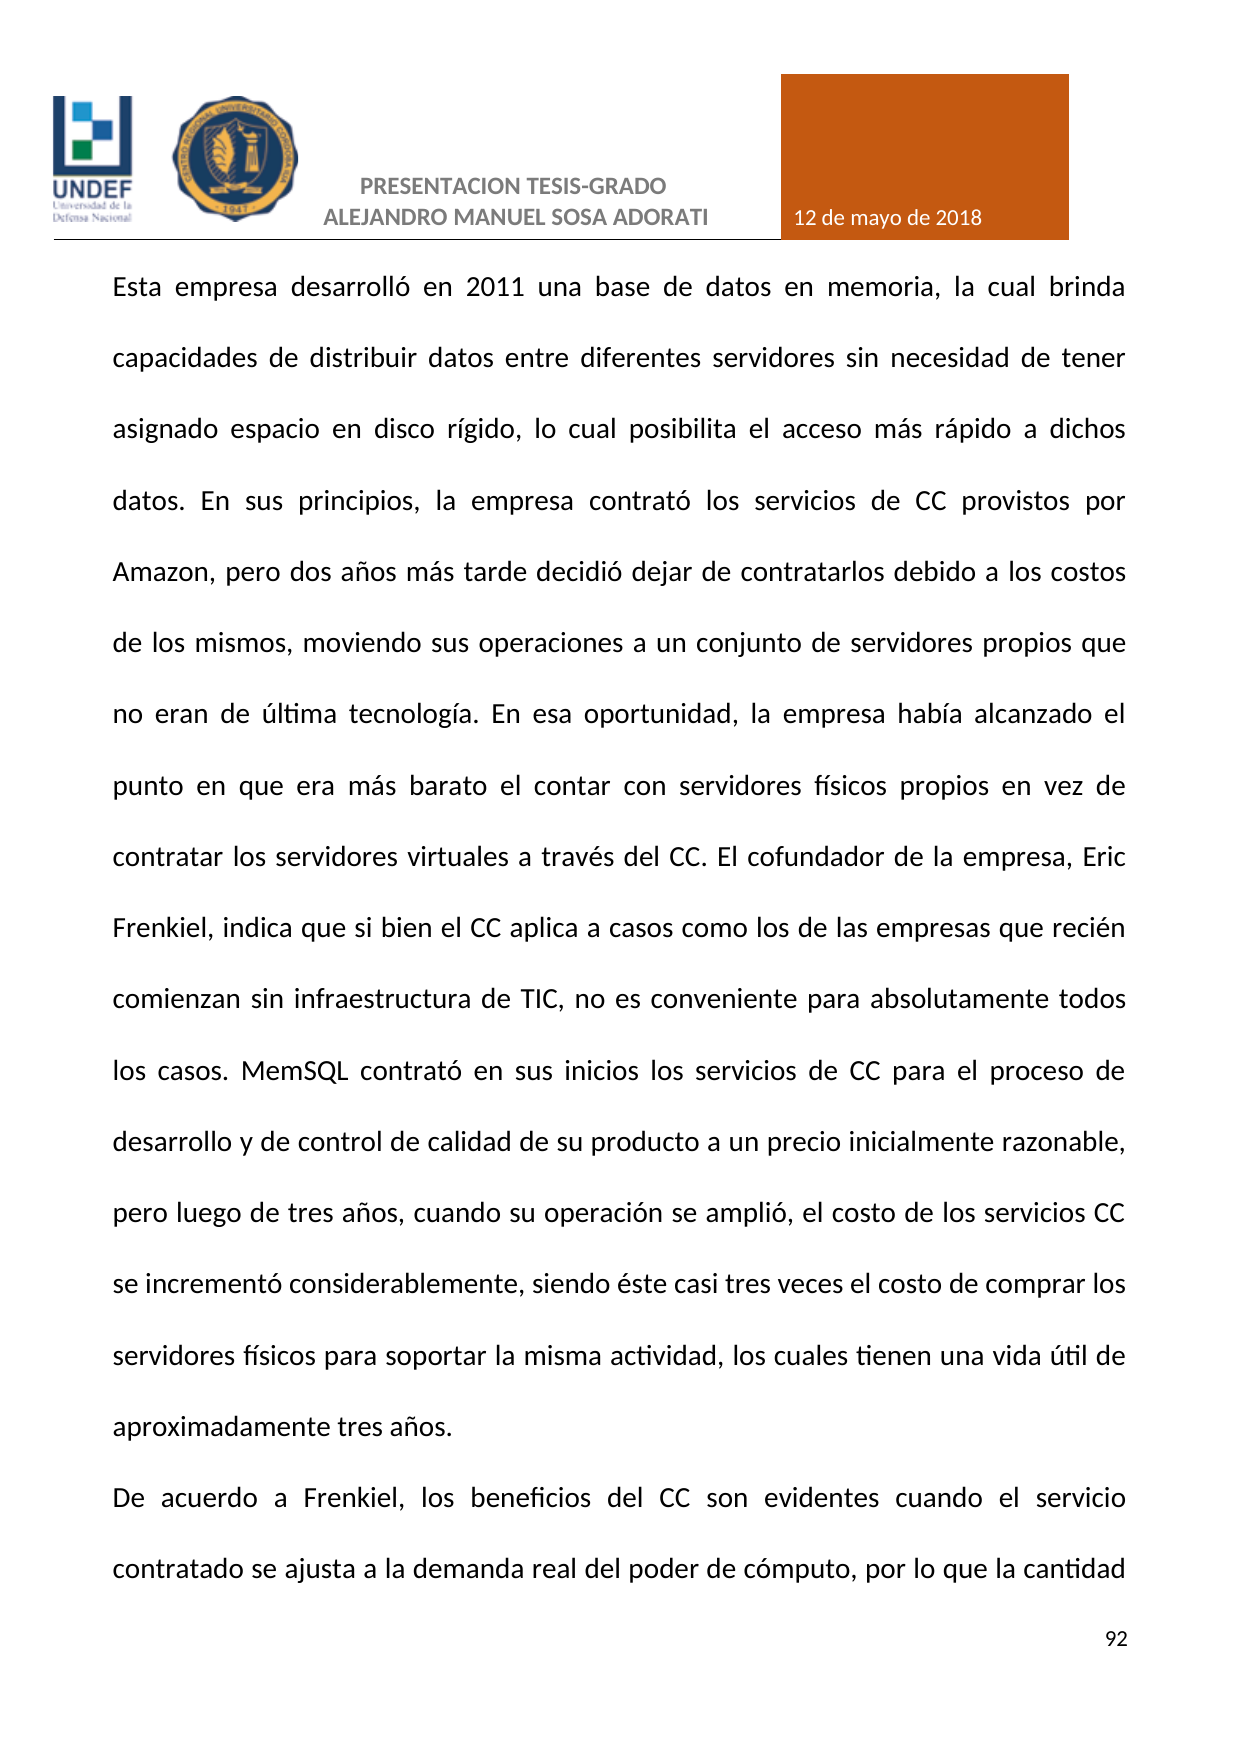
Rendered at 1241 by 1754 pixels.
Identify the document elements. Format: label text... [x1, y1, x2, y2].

picture [52, 96, 299, 222]
text Esta empresa desarrolló en 2011 una base de datos en memoria, la cual brinda capacidades de distribuir datos entre diferentes servidores sin necesidad de tener asignado espacio en disco rígido, lo cual posibilita el acceso más rápido a dichos datos. En sus principios, la empresa contrató los servicios de CC provistos por Amazon, pero dos años más tarde decidió dejar de contratarlos debido a los costos de los mismos, moviendo sus operaciones a un conjunto de servidores propios que no eran de última tecnología. En esa oportunidad, la empresa había alcanzado el punto en que era más barato el contar con servidores físicos propios en vez de contratar los servidores virtuales a través del CC. El cofundador de la empresa, Eric Frenkiel, indica que si bien el CC aplica a casos como los de las empresas que recién comienzan sin infraestructura de TIC, no es conveniente para absolutamente todos los casos. MemSQL contrató en sus inicios los servicios de CC para el proceso de desarrollo y de control de calidad de su producto a un precio inicialmente razonable, pero luego de tres años, cuando su operación se amplió, el costo de los servicios CC se incrementó considerablemente, siendo éste casi tres veces el costo de comprar los servidores físicos para soportar la misma actividad, los cuales tienen una vida útil de aproximadamente tres años. [112, 268, 1128, 1443]
